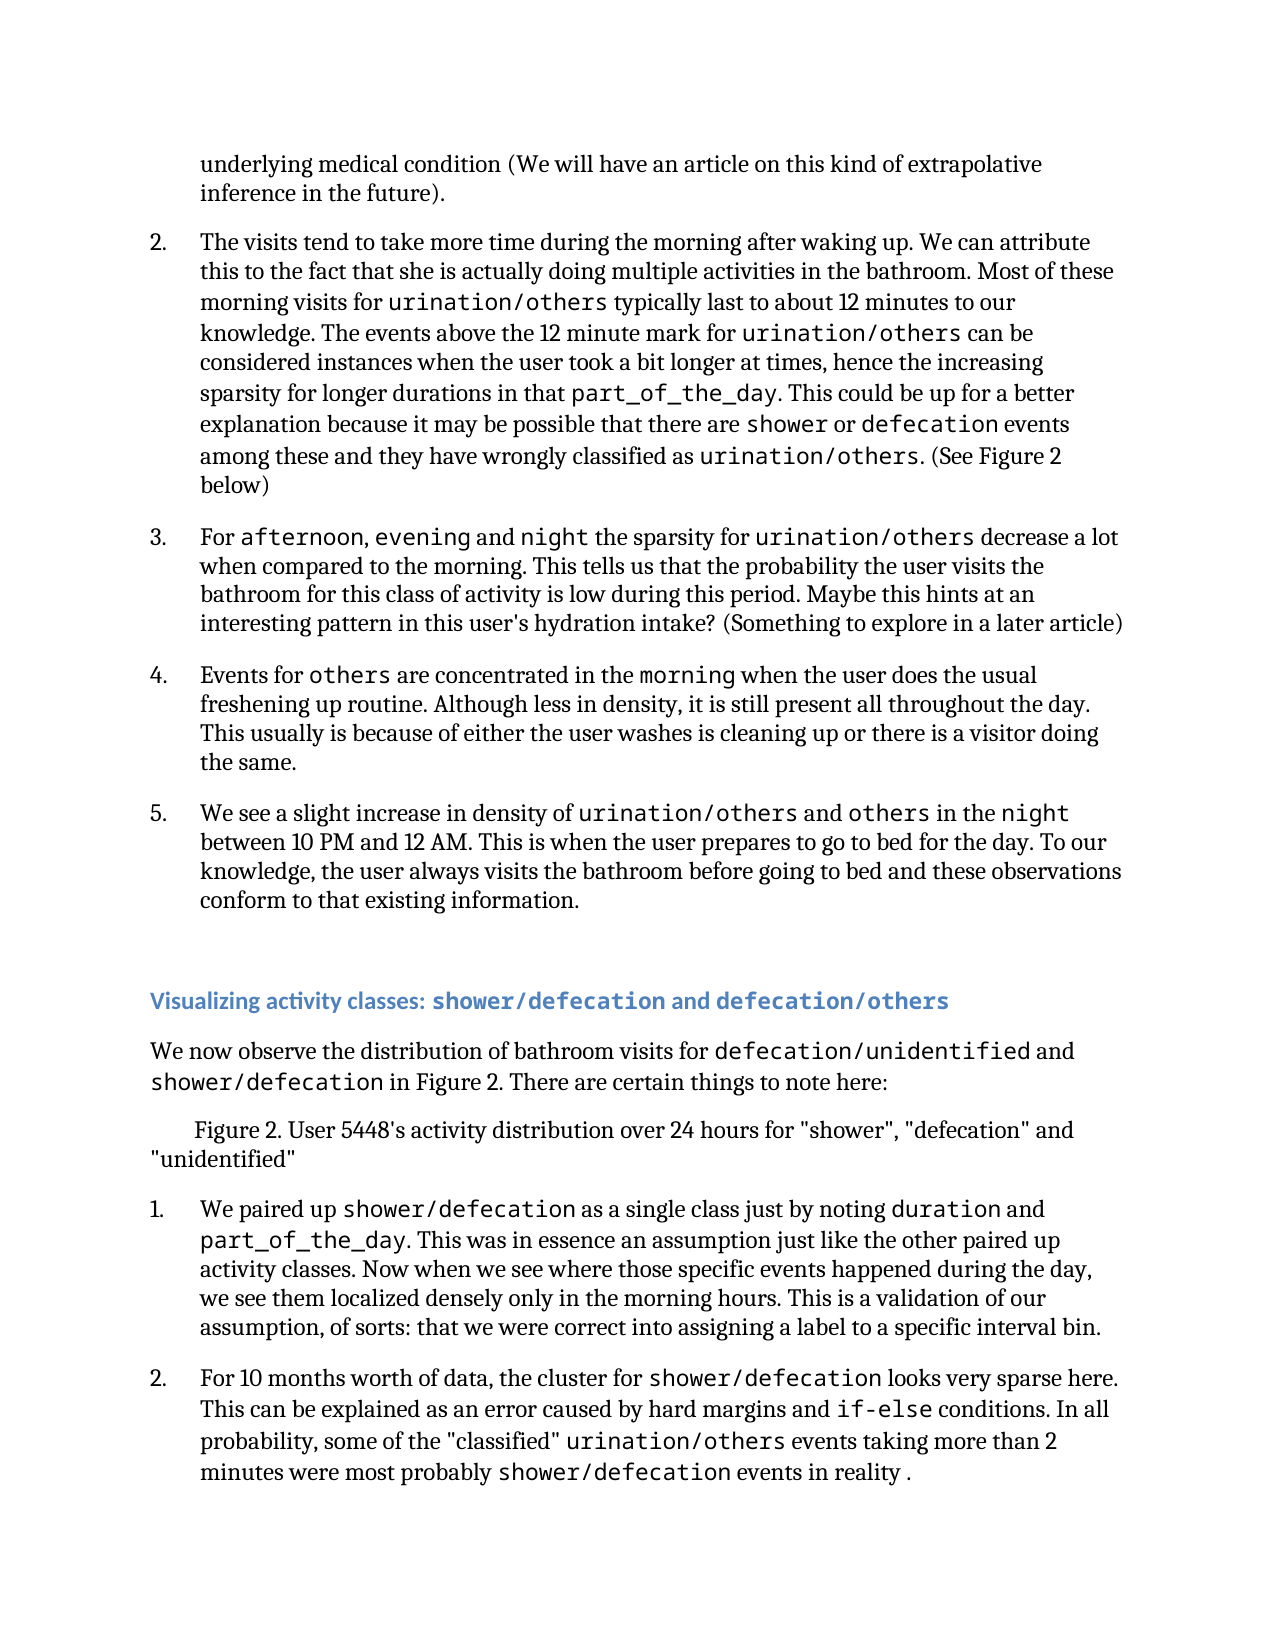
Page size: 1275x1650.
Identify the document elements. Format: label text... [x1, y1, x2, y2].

list For 10 months worth of data, the cluster for shower/defecation looks very sparse here. This can be explained as an error caused by hard margins and if-else conditions. In all probability, some of the "classified" urination/others events taking more than 2 minutes were most probably shower/defecation events in reality . [150, 1362, 1125, 1487]
list We see a slight increase in density of urination/others and others in the night between 10 PM and 12 AM. This is when the user prepares to go to bed for the day. To our knowledge, the user always visits the bathroom before going to bed and these observations conform to that existing information. [150, 797, 1125, 914]
list We paired up shower/defecation as a single class just by noting duration and part_of_the_day. This was in essence an assumption just like the other paired up activity classes. Now when we see where those specific events happened during the day, we see them localized densely only in the morning hours. This is a validation of our assumption, of sorts: that we were correct into assigning a label to a specific interval bin. [150, 1192, 1125, 1341]
text Figure 2. User 5448's activity distribution over 24 hours for "shower", "defecation" and "unidentified" [150, 1116, 1125, 1174]
list For afternoon, evening and night the sparsity for urination/others decrease a lot when compared to the morning. This tells us that the probability the user visits the bathroom for this class of activity is low during this period. Maybe this hints at an interesting pattern in this user's hydration intake? (Something to explore in a later article) [150, 520, 1125, 638]
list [150, 150, 1125, 207]
subtitle Visualizing activity classes: shower/defecation and defecation/others [150, 985, 1125, 1016]
text We now observe the distribution of bathroom visits for defecation/unidentified and shower/defecation in Figure 2. There are certain things to note here: [150, 1035, 1125, 1097]
list Events for others are concentrated in the morning when the user does the usual freshening up routine. Although less in density, it is still present all throughout the day. This usually is because of either the user washes is cleaning up or there is a visitor doing the same. [150, 659, 1125, 776]
list The visits tend to take more time during the morning after waking up. We can attribute this to the fact that she is actually doing multiple activities in the bathroom. Most of these morning visits for urination/others typically last to about 12 minutes to our knowledge. The events above the 12 minute mark for urination/others can be considered instances when the user took a bit longer at times, hence the increasing sparsity for longer durations in that part_of_the_day. This could be up for a better explanation because it may be possible that there are shower or defecation events among these and they have wrongly classified as urination/others. (See Figure 2 below) [150, 228, 1125, 499]
